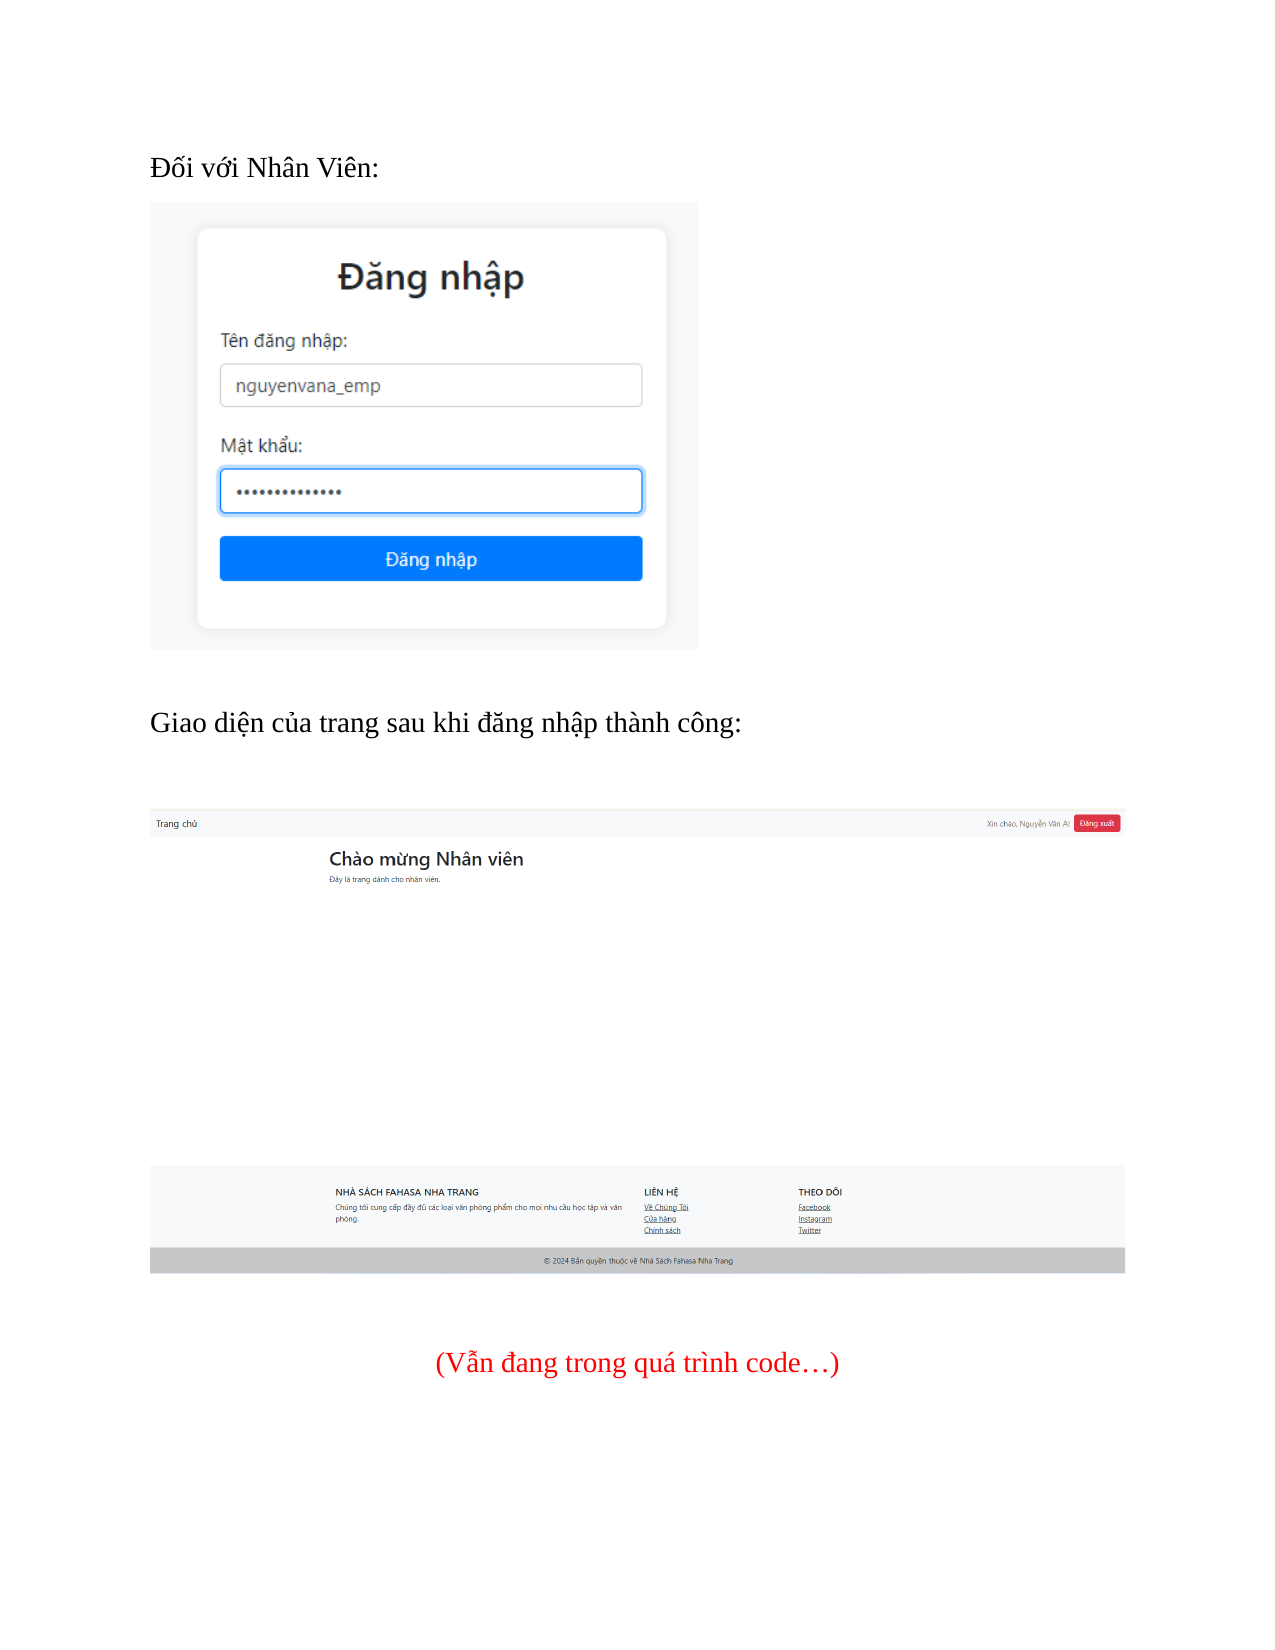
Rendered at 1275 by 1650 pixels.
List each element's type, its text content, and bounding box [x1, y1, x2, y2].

text (Vẫn đang trong quá trình code…) [150, 1345, 1125, 1379]
picture [150, 202, 699, 650]
text Giao diện của trang sau khi đăng nhập thành công: [150, 705, 1125, 738]
picture [150, 808, 1125, 1274]
text Đối với Nhân Viên: [150, 150, 1125, 183]
